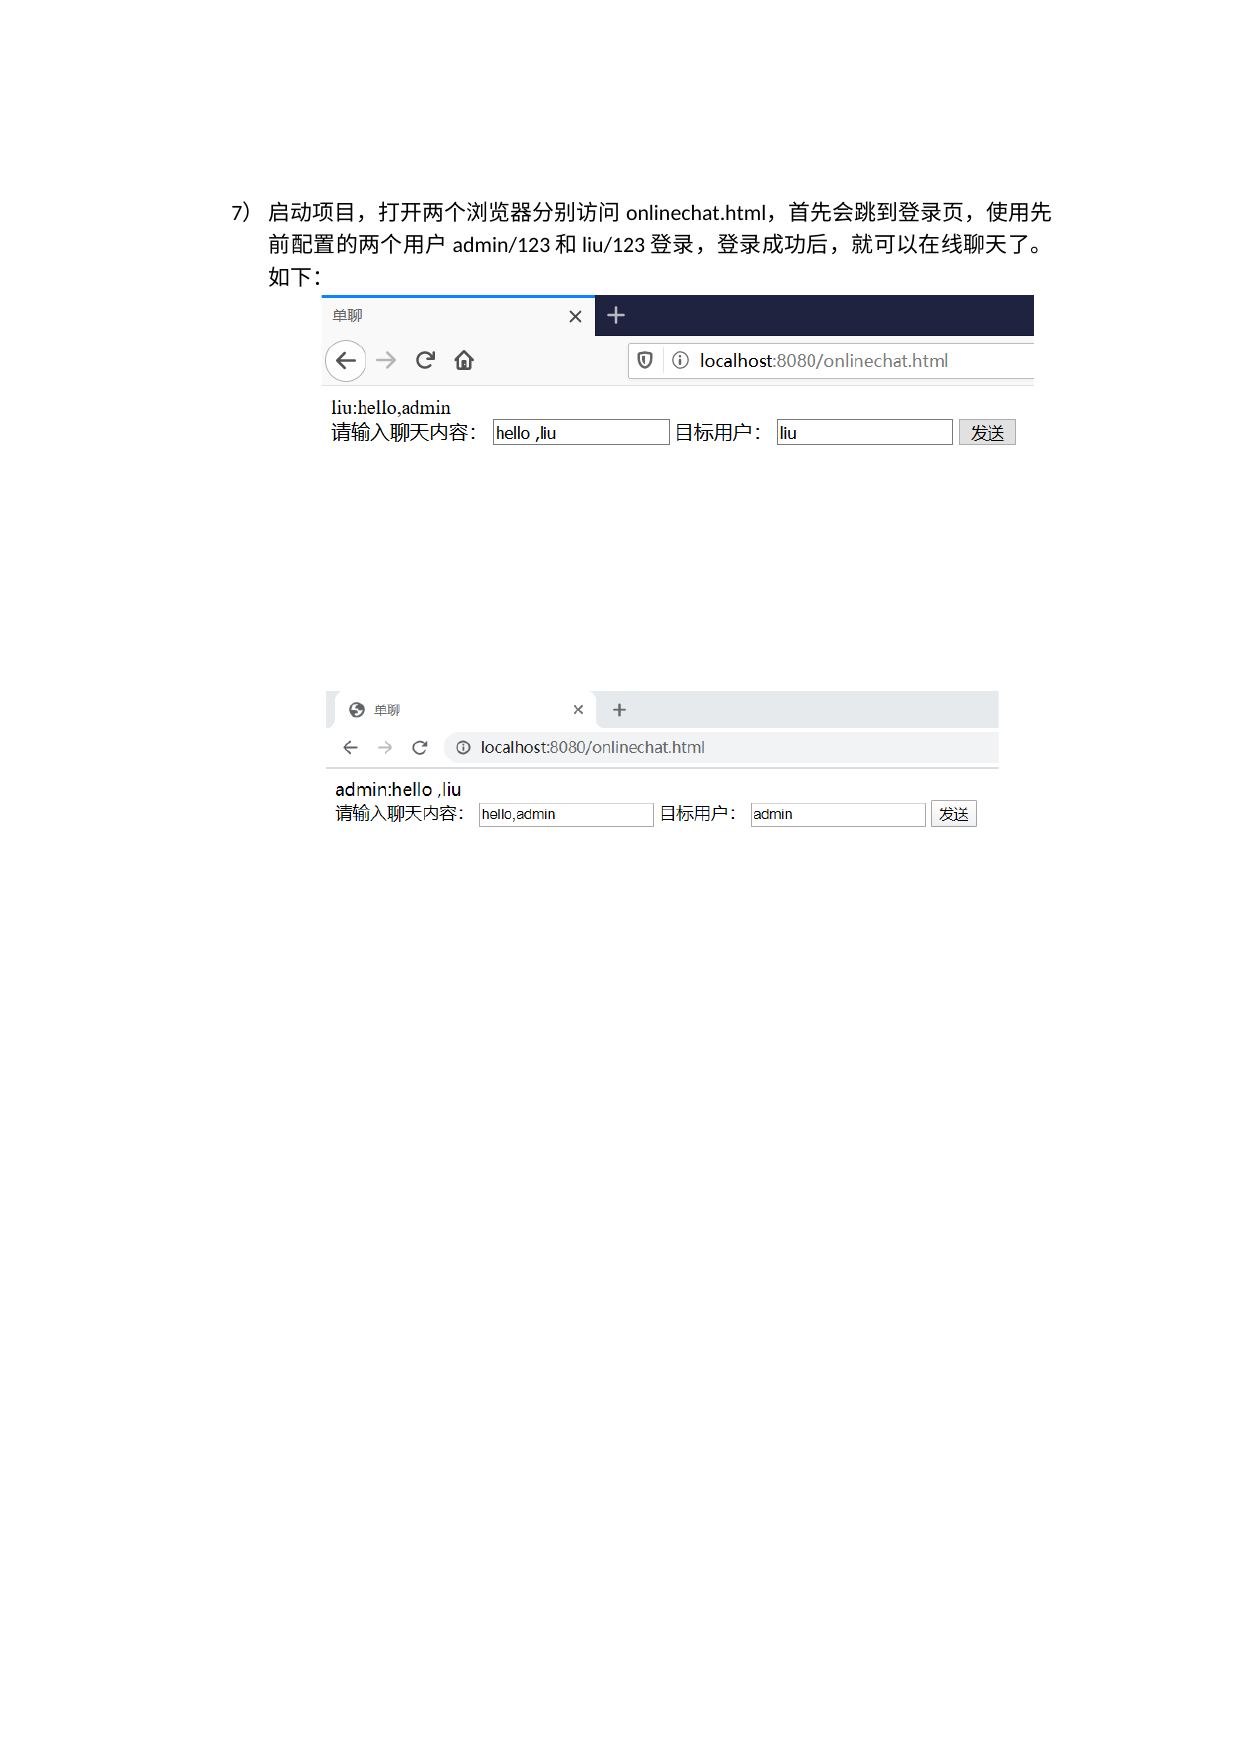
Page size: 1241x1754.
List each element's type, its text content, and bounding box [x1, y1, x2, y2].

picture [321, 295, 1034, 605]
list 启动项目，打开两个浏览器分别访问onlinechat.html，首先会跳到登录页，使用先前配置的两个用户admin/123和liu/123登录，登录成功后，就可以在线聊天了。如下： [231, 194, 1053, 292]
picture [326, 691, 999, 981]
